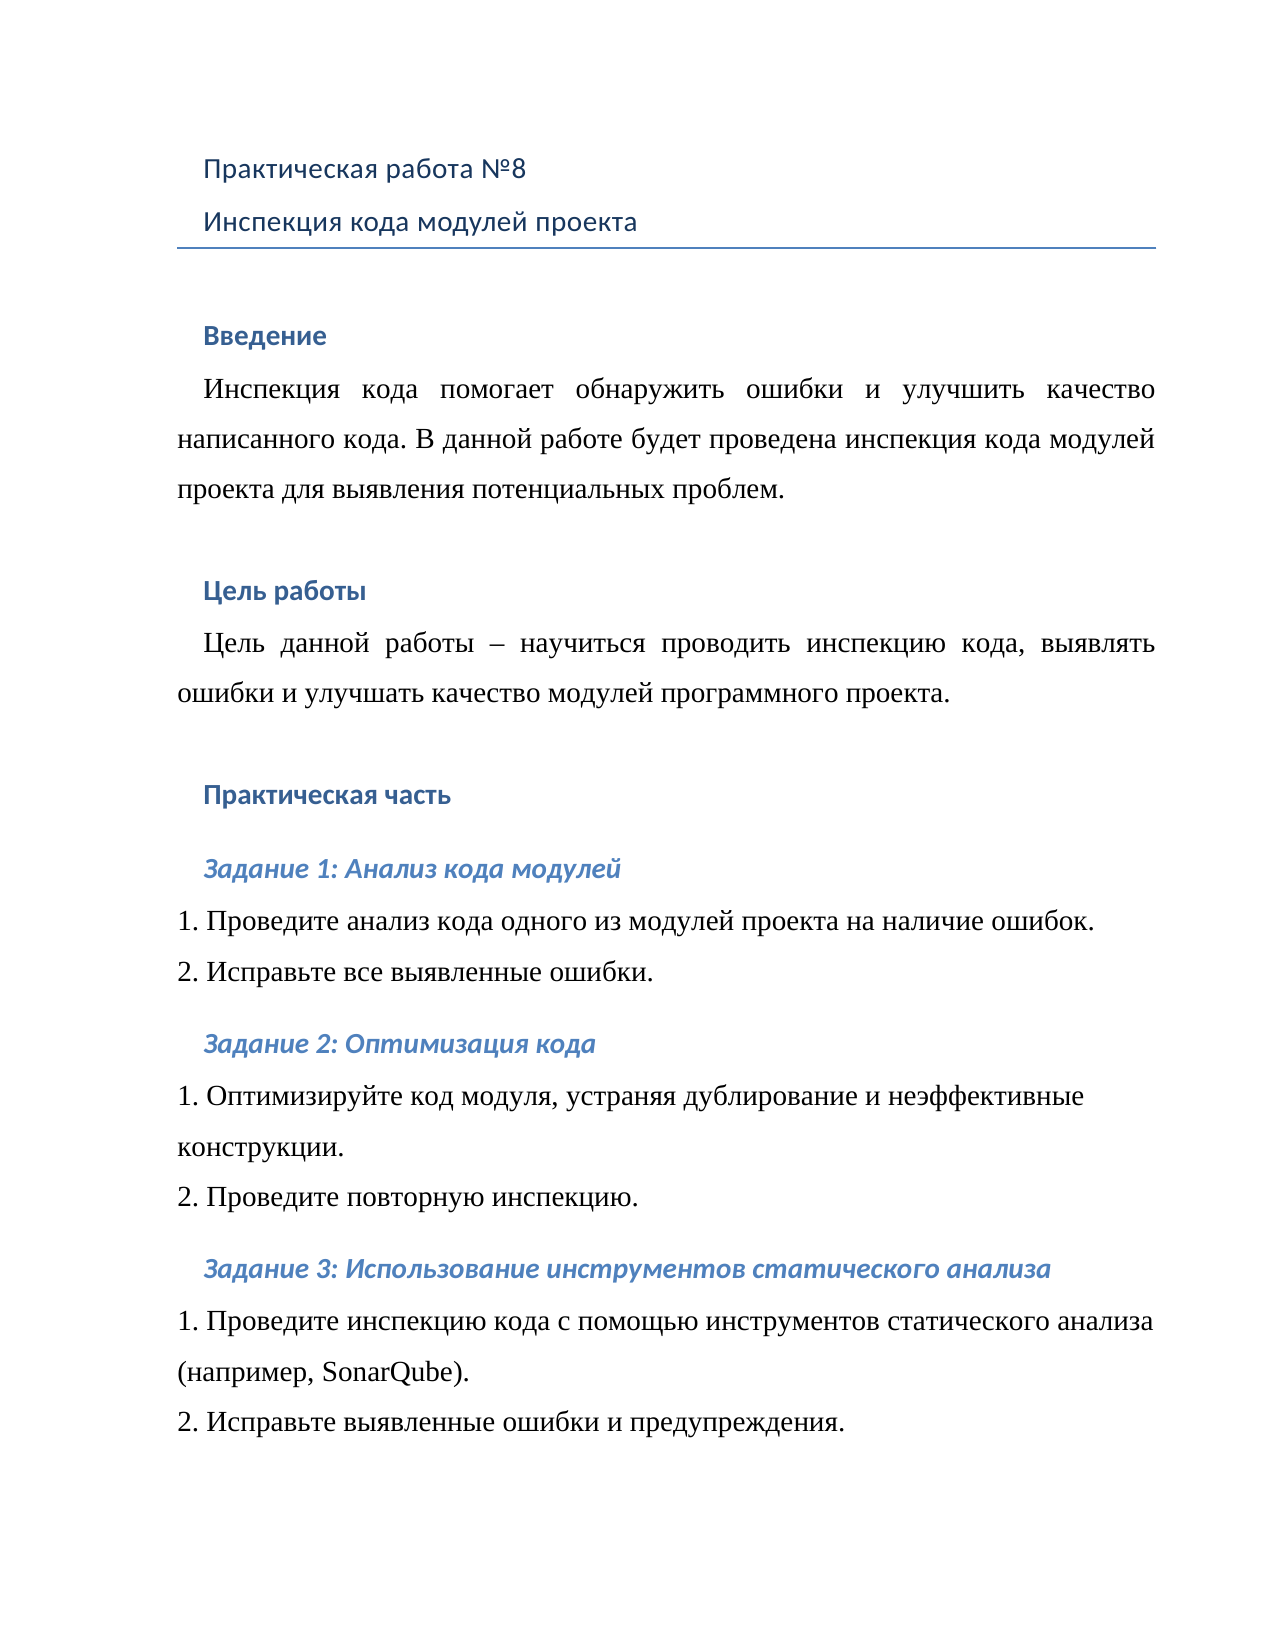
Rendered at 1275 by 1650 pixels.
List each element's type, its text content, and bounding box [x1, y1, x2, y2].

text 1. Проведите анализ кода одного из модулей проекта на наличие ошибок. 2. Исправьте все выявленные ошибки. [177, 903, 1156, 987]
subtitle Введение [177, 317, 1156, 353]
title Практическая работа №8 [177, 150, 1156, 186]
subtitle Задание 1: Анализ кода модулей [177, 850, 1156, 886]
title Инспекция кода модулей проекта [177, 203, 1156, 247]
subtitle Задание 3: Использование инструментов статического анализа [177, 1250, 1156, 1286]
text 1. Оптимизируйте код модуля, устраняя дублирование и неэффективные конструкции. 2. Проведите повторную инспекцию. [177, 1078, 1156, 1212]
text 1. Проведите инспекцию кода с помощью инструментов статического анализа (например, SonarQube). 2. Исправьте выявленные ошибки и предупреждения. [177, 1303, 1156, 1438]
text Инспекция кода помогает обнаружить ошибки и улучшить качество написанного кода. В данной работе будет проведена инспекция кода модулей проекта для выявления потенциальных проблем. [177, 371, 1156, 505]
subtitle Задание 2: Оптимизация кода [177, 1025, 1156, 1061]
subtitle Цель работы [177, 572, 1156, 607]
subtitle Практическая часть [177, 776, 1156, 811]
text Цель данной работы – научиться проводить инспекцию кода, выявлять ошибки и улучшать качество модулей программного проекта. [177, 625, 1156, 709]
